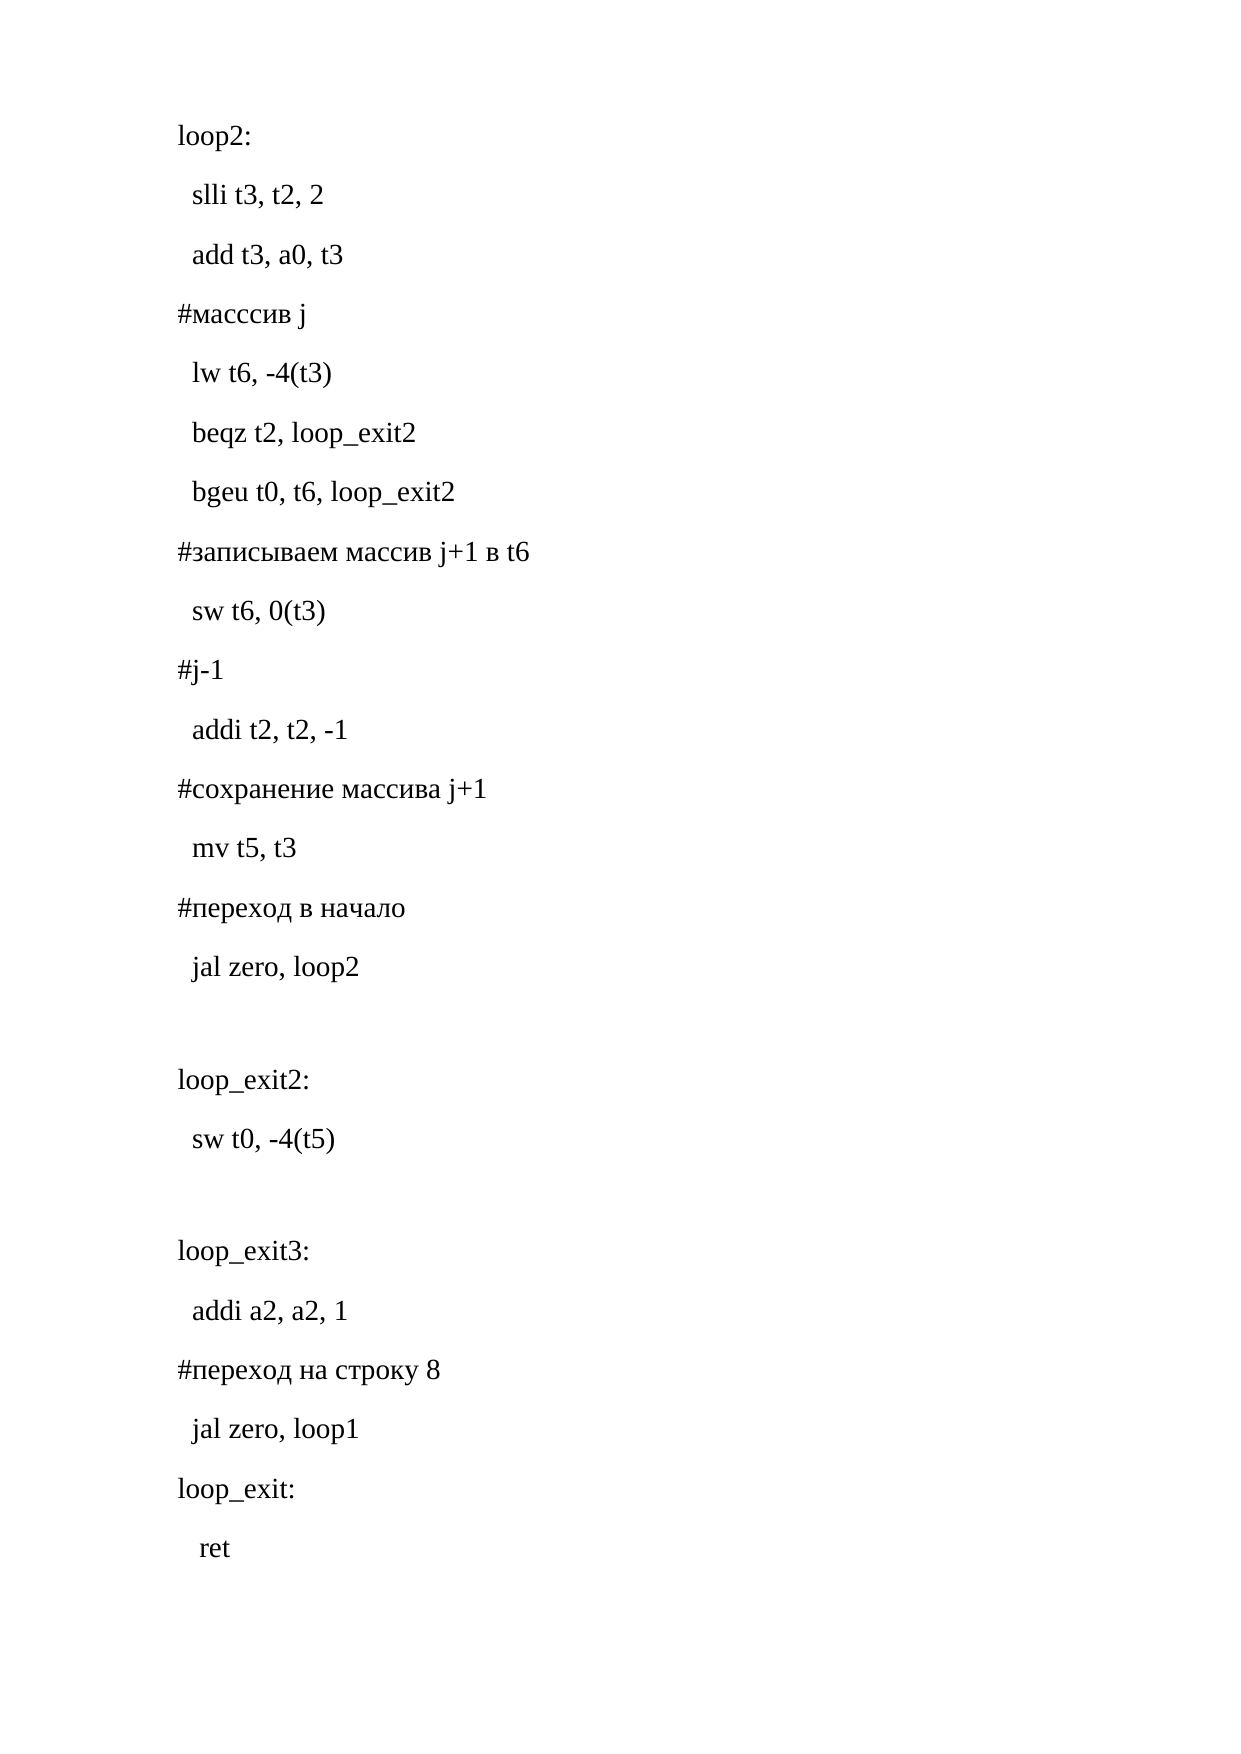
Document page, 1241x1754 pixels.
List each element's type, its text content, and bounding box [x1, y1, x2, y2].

text add t3, a0, t3 [177, 237, 1152, 270]
text jal zero, loop2 [177, 949, 1152, 983]
text ret [177, 1530, 1152, 1564]
text #j-1 [177, 652, 1152, 686]
text lw t6, -4(t3) [177, 356, 1152, 389]
text jal zero, loop1 [177, 1412, 1152, 1445]
text loop_exit: [177, 1471, 1152, 1504]
text mv t5, t3 [177, 831, 1152, 864]
text #сохранение массива j+1 [177, 771, 1152, 805]
text slli t3, t2, 2 [177, 177, 1152, 211]
text sw t6, 0(t3) [177, 593, 1152, 627]
text addi a2, a2, 1 [177, 1293, 1152, 1326]
text loop_exit3: [177, 1233, 1152, 1267]
text bgeu t0, t6, loop_exit2 [177, 474, 1152, 508]
text #масссив j [177, 296, 1152, 330]
text #переход на строку 8 [177, 1352, 1152, 1386]
text #записываем массив j+1 в t6 [177, 534, 1152, 567]
text loop2: [177, 118, 1152, 152]
text #переход в начало [177, 890, 1152, 923]
text sw t0, -4(t5) [177, 1121, 1152, 1155]
text beqz t2, loop_exit2 [177, 415, 1152, 448]
text loop_exit2: [177, 1062, 1152, 1095]
text addi t2, t2, -1 [177, 712, 1152, 745]
